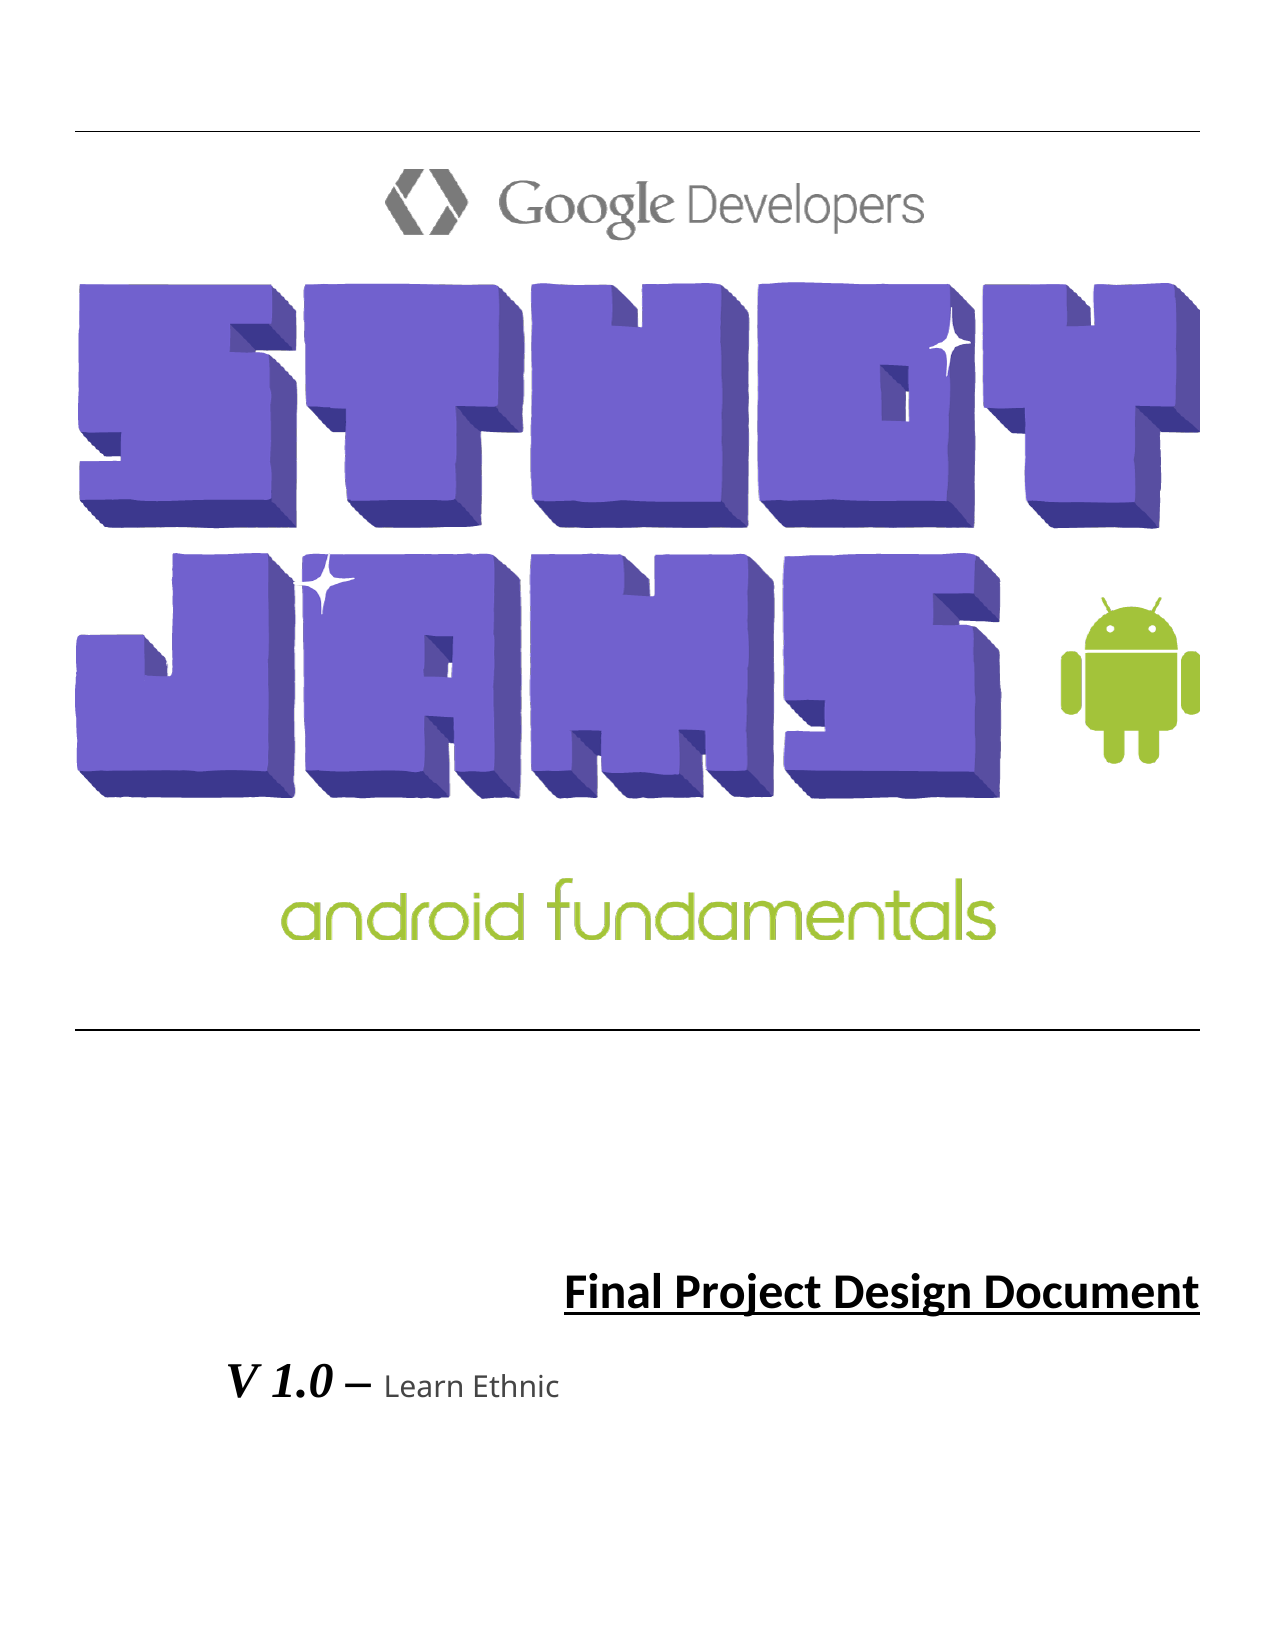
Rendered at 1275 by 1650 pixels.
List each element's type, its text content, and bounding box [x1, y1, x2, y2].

text Final Project Design Document [75, 1260, 1200, 1321]
picture [75, 169, 1200, 940]
subtitle V 1.0 – Learn Ethnic [150, 1351, 1200, 1450]
